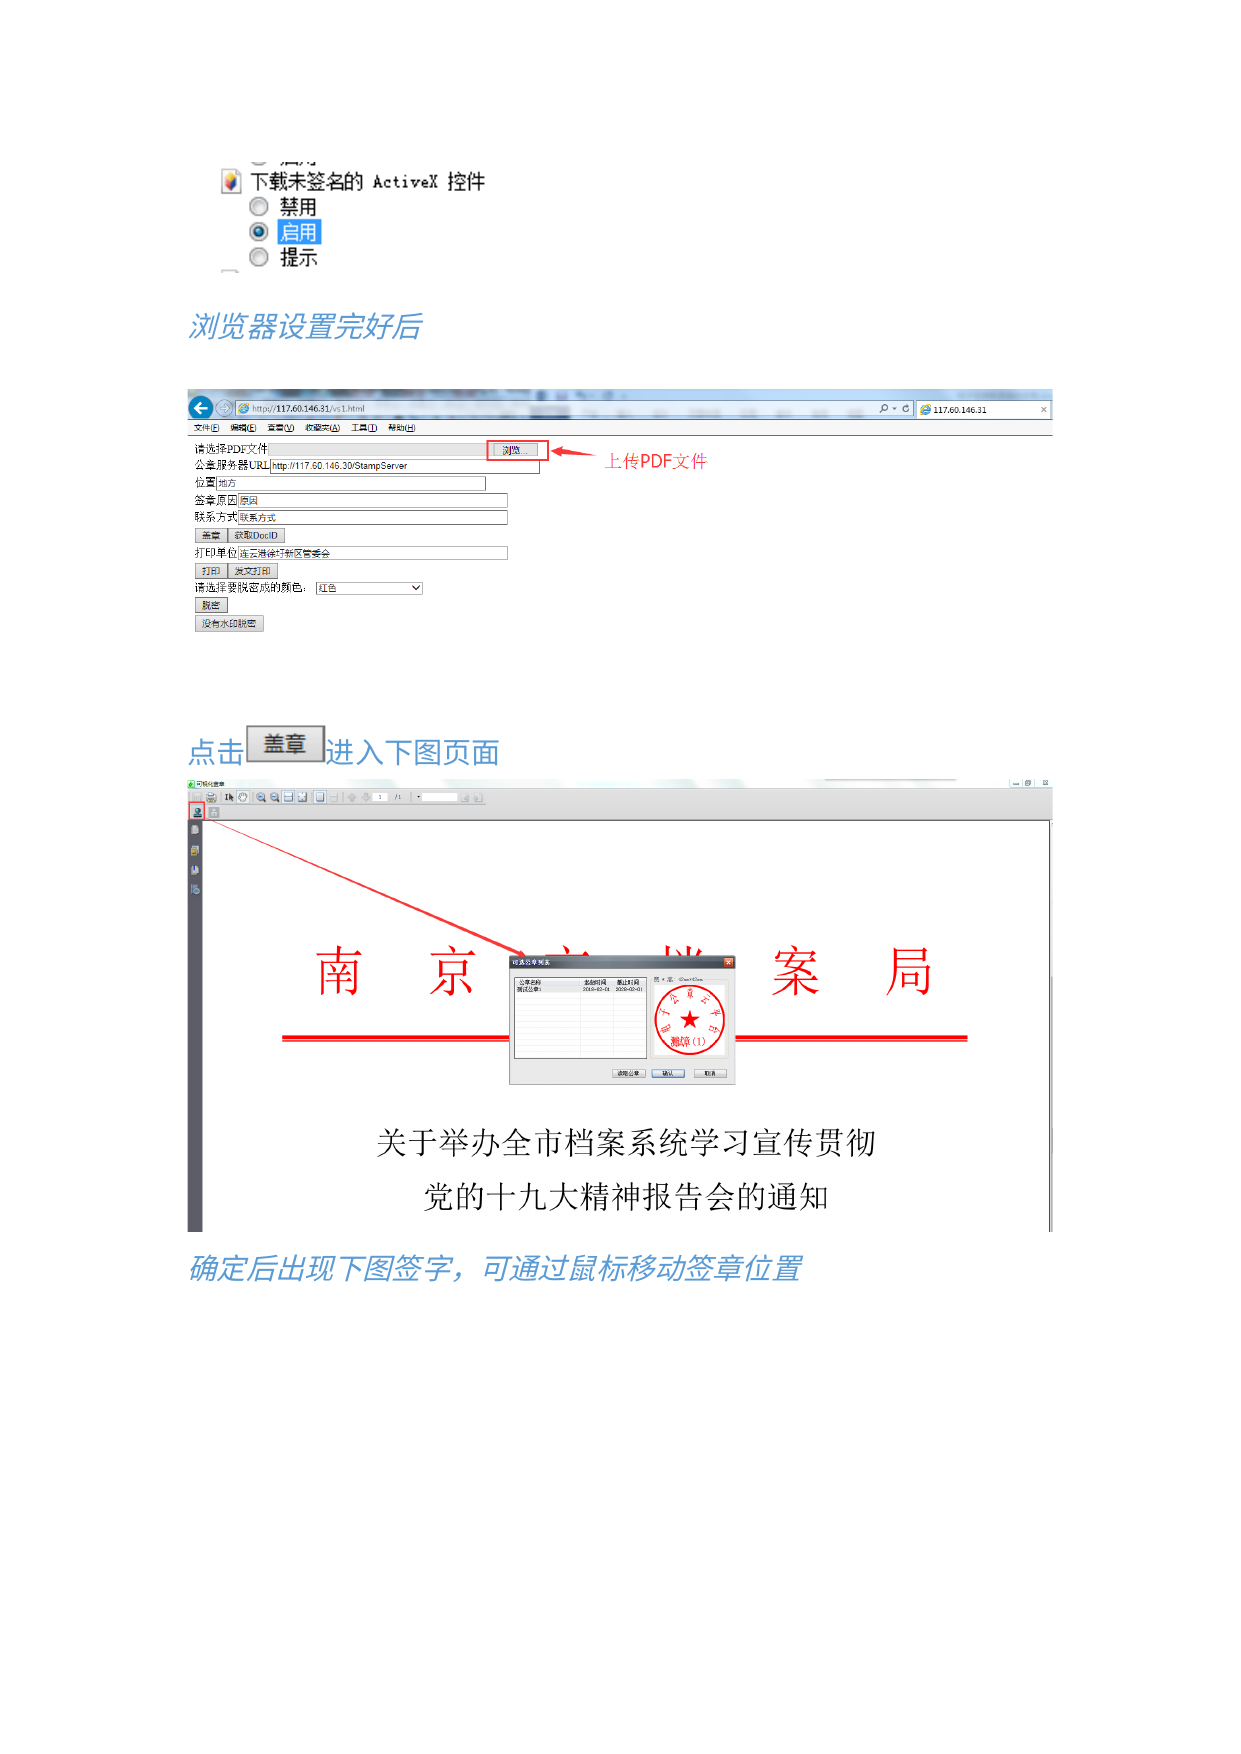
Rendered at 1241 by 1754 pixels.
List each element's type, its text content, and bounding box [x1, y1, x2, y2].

text 浏览器设置完好后 [187, 292, 1053, 357]
picture [187, 779, 1053, 1232]
picture [187, 162, 563, 273]
picture [187, 389, 1053, 713]
text 确定后出现下图签字，可通过鼠标移动签章位置 [187, 1234, 1053, 1299]
picture [245, 721, 326, 764]
text 点击进入下图页面 [187, 714, 1053, 779]
